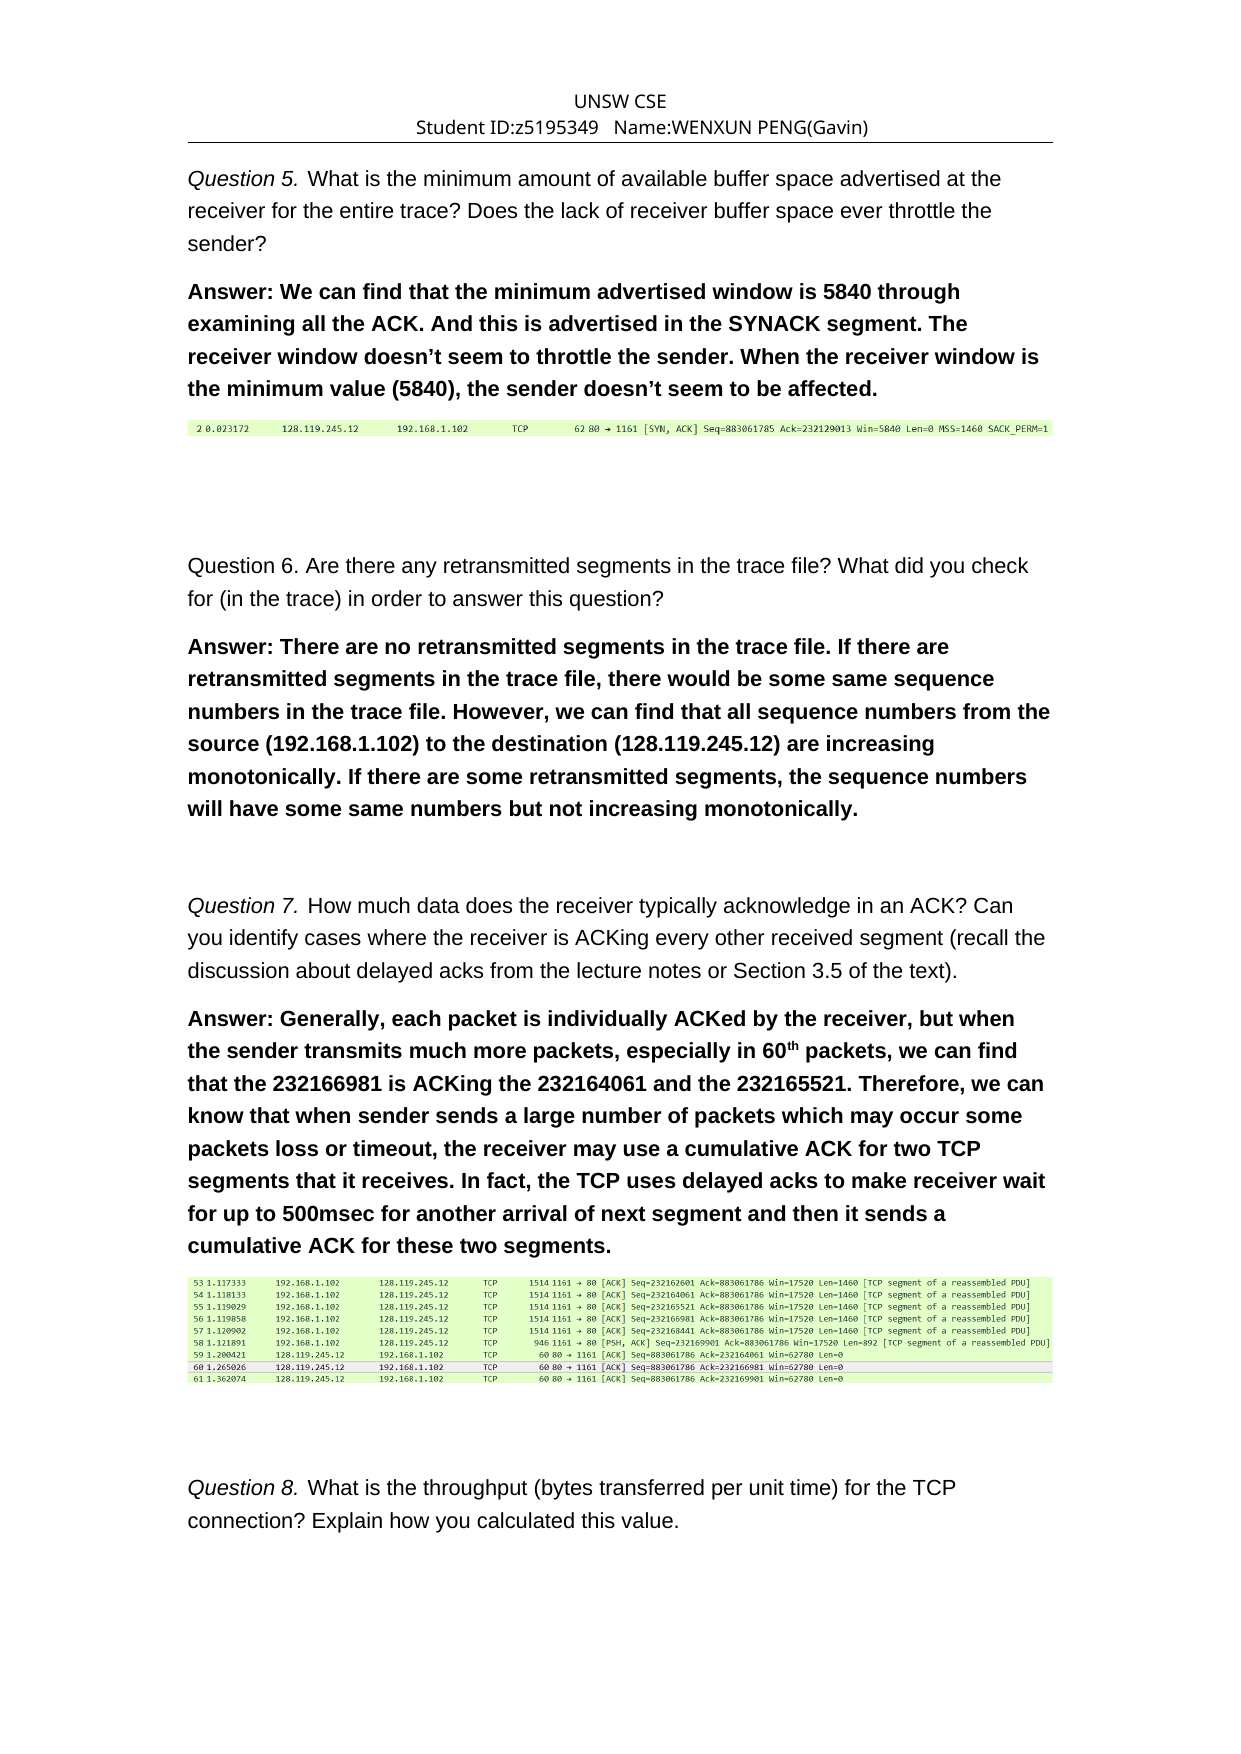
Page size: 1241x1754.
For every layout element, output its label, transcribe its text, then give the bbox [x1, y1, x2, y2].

picture [187, 420, 1053, 436]
text Answer: There are no retransmitted segments in the trace file. If there are retransmitted segments in the trace file, there would be some same sequence numbers in the trace file. However, we can find that all sequence numbers from the source (192.168.1.102) to the destination (128.119.245.12) are increasing monotonically. If there are some retransmitted segments, the sequence numbers will have some same numbers but not increasing monotonically. [187, 630, 1053, 825]
text Answer: We can find that the minimum advertised window is 5840 through examining all the ACK. And this is advertised in the SYNACK segment. The receiver window doesn’t seem to throttle the sender. When the receiver window is the minimum value (5840), the sender doesn’t seem to be affected. [187, 275, 1053, 405]
text Answer: Generally, each packet is individually ACKed by the receiver, but when the sender transmits much more packets, especially in 60th packets, we can find that the 232166981 is ACKing the 232164061 and the 232165521. Therefore, we can know that when sender sends a large number of packets which may occur some packets loss or timeout, the receiver may use a cumulative ACK for two TCP segments that it receives. In fact, the TCP uses delayed acks to make receiver wait for up to 500msec for another arrival of next segment and then it sends a cumulative ACK for these two segments. [187, 1002, 1053, 1262]
text Question 5. What is the minimum amount of available buffer space advertised at the receiver for the entire trace? Does the lack of receiver buffer space ever throttle the sender? [187, 162, 1053, 259]
text Question 7. How much data does the receiver typically acknowledge in an ACK? Can you identify cases where the receiver is ACKing every other received segment (recall the discussion about delayed acks from the lecture notes or Section 3.5 of the text). [187, 889, 1053, 986]
text Question 6. Are there any retransmitted segments in the trace file? What did you check for (in the trace) in order to answer this question? [187, 549, 1053, 614]
text Question 8. What is the throughput (bytes transferred per unit time) for the TCP connection? Explain how you calculated this value. [187, 1471, 1053, 1536]
picture [187, 1277, 1053, 1383]
